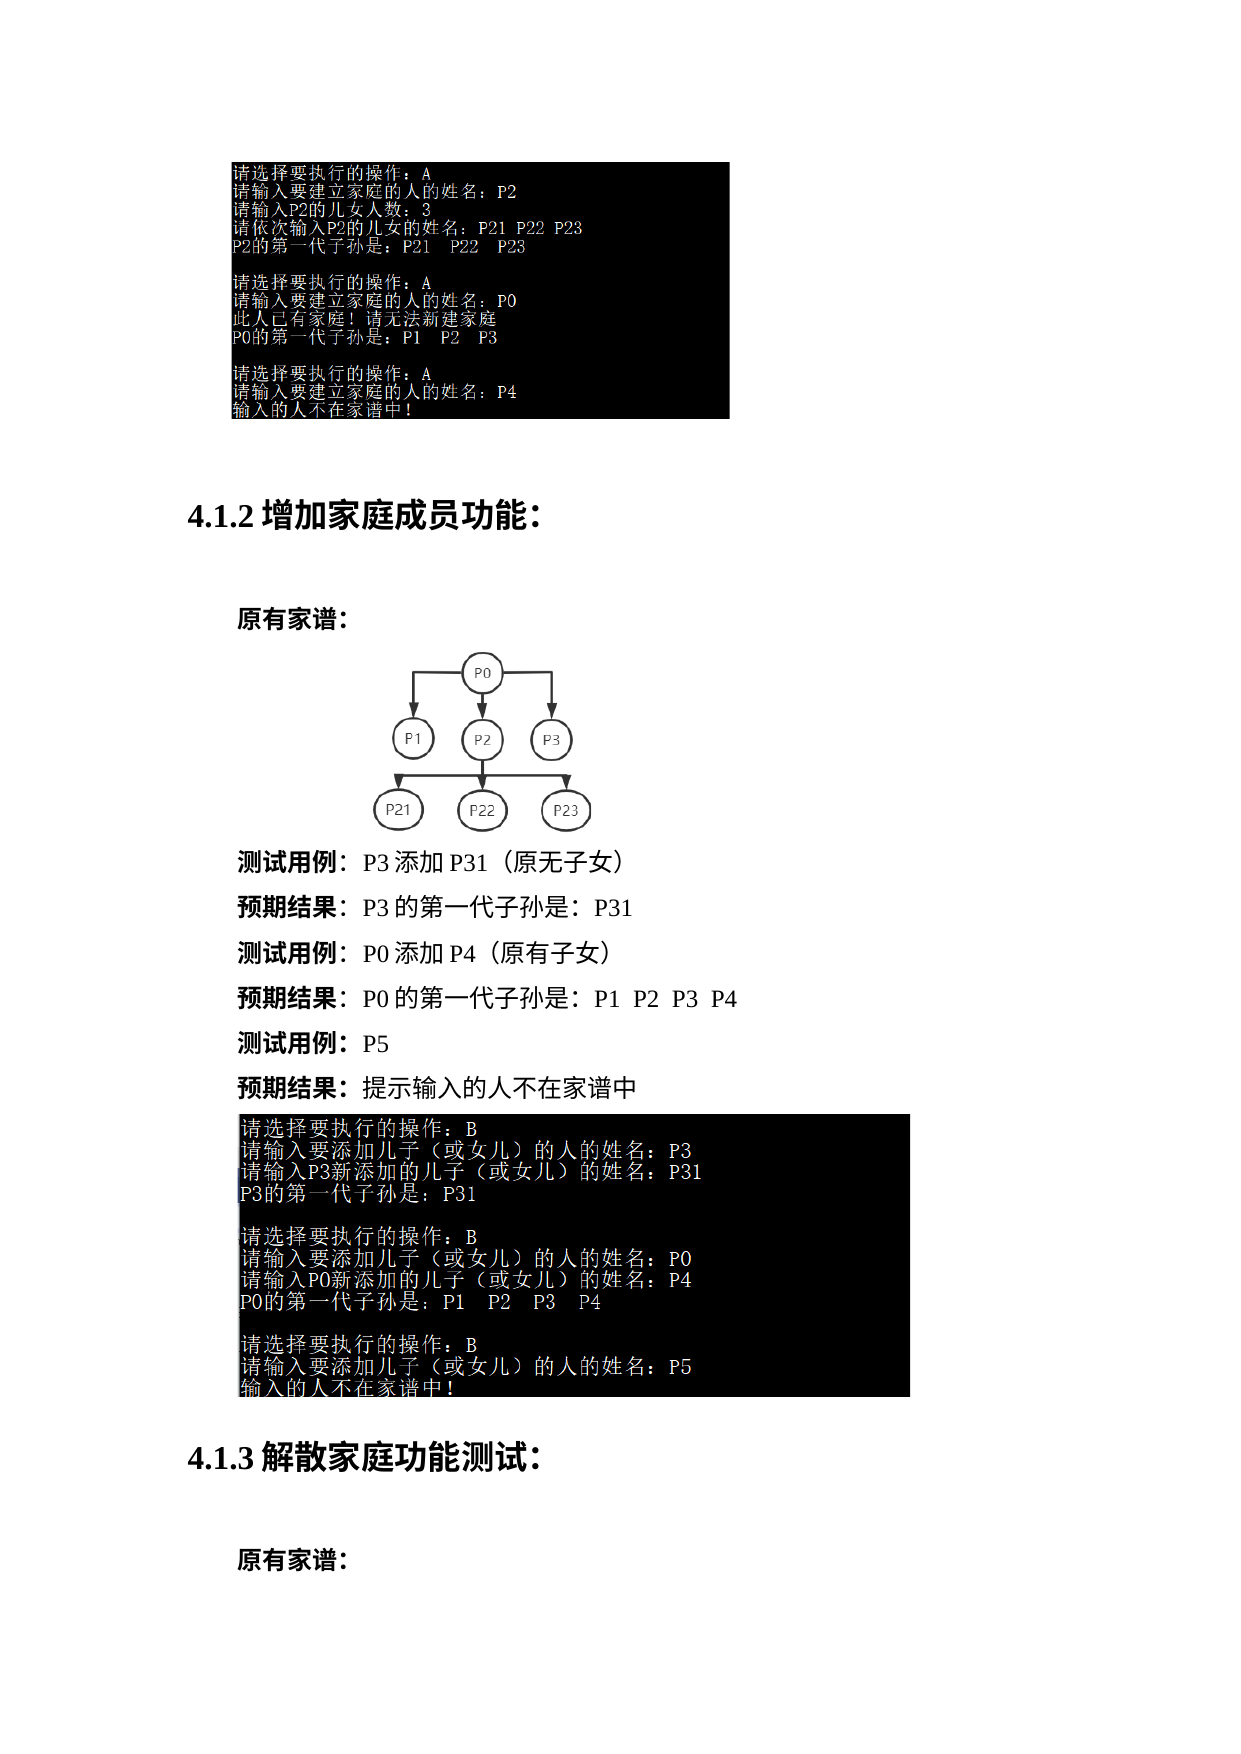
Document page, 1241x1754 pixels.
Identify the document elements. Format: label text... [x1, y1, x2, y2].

subtitle 4.1.2增加家庭成员功能： [187, 489, 1053, 537]
text 测试用例：P5 [187, 1024, 1053, 1060]
subtitle 4.1.3解散家庭功能测试： [187, 1431, 1053, 1479]
picture [362, 644, 592, 836]
text 测试用例：P3添加P31（原无子女） [187, 842, 1053, 879]
text 预期结果：P3的第一代子孙是：P31 [187, 888, 1053, 924]
text 预期结果：提示输入的人不在家谱中 [187, 1069, 1053, 1105]
picture [231, 162, 730, 419]
text 原有家谱： [187, 1541, 1053, 1577]
text 测试用例：P0添加P4（原有子女） [187, 933, 1053, 969]
picture [237, 1114, 911, 1397]
text 预期结果：P0的第一代子孙是：P1 P2 P3 P4 [187, 978, 1053, 1014]
text 原有家谱： [187, 599, 1053, 636]
